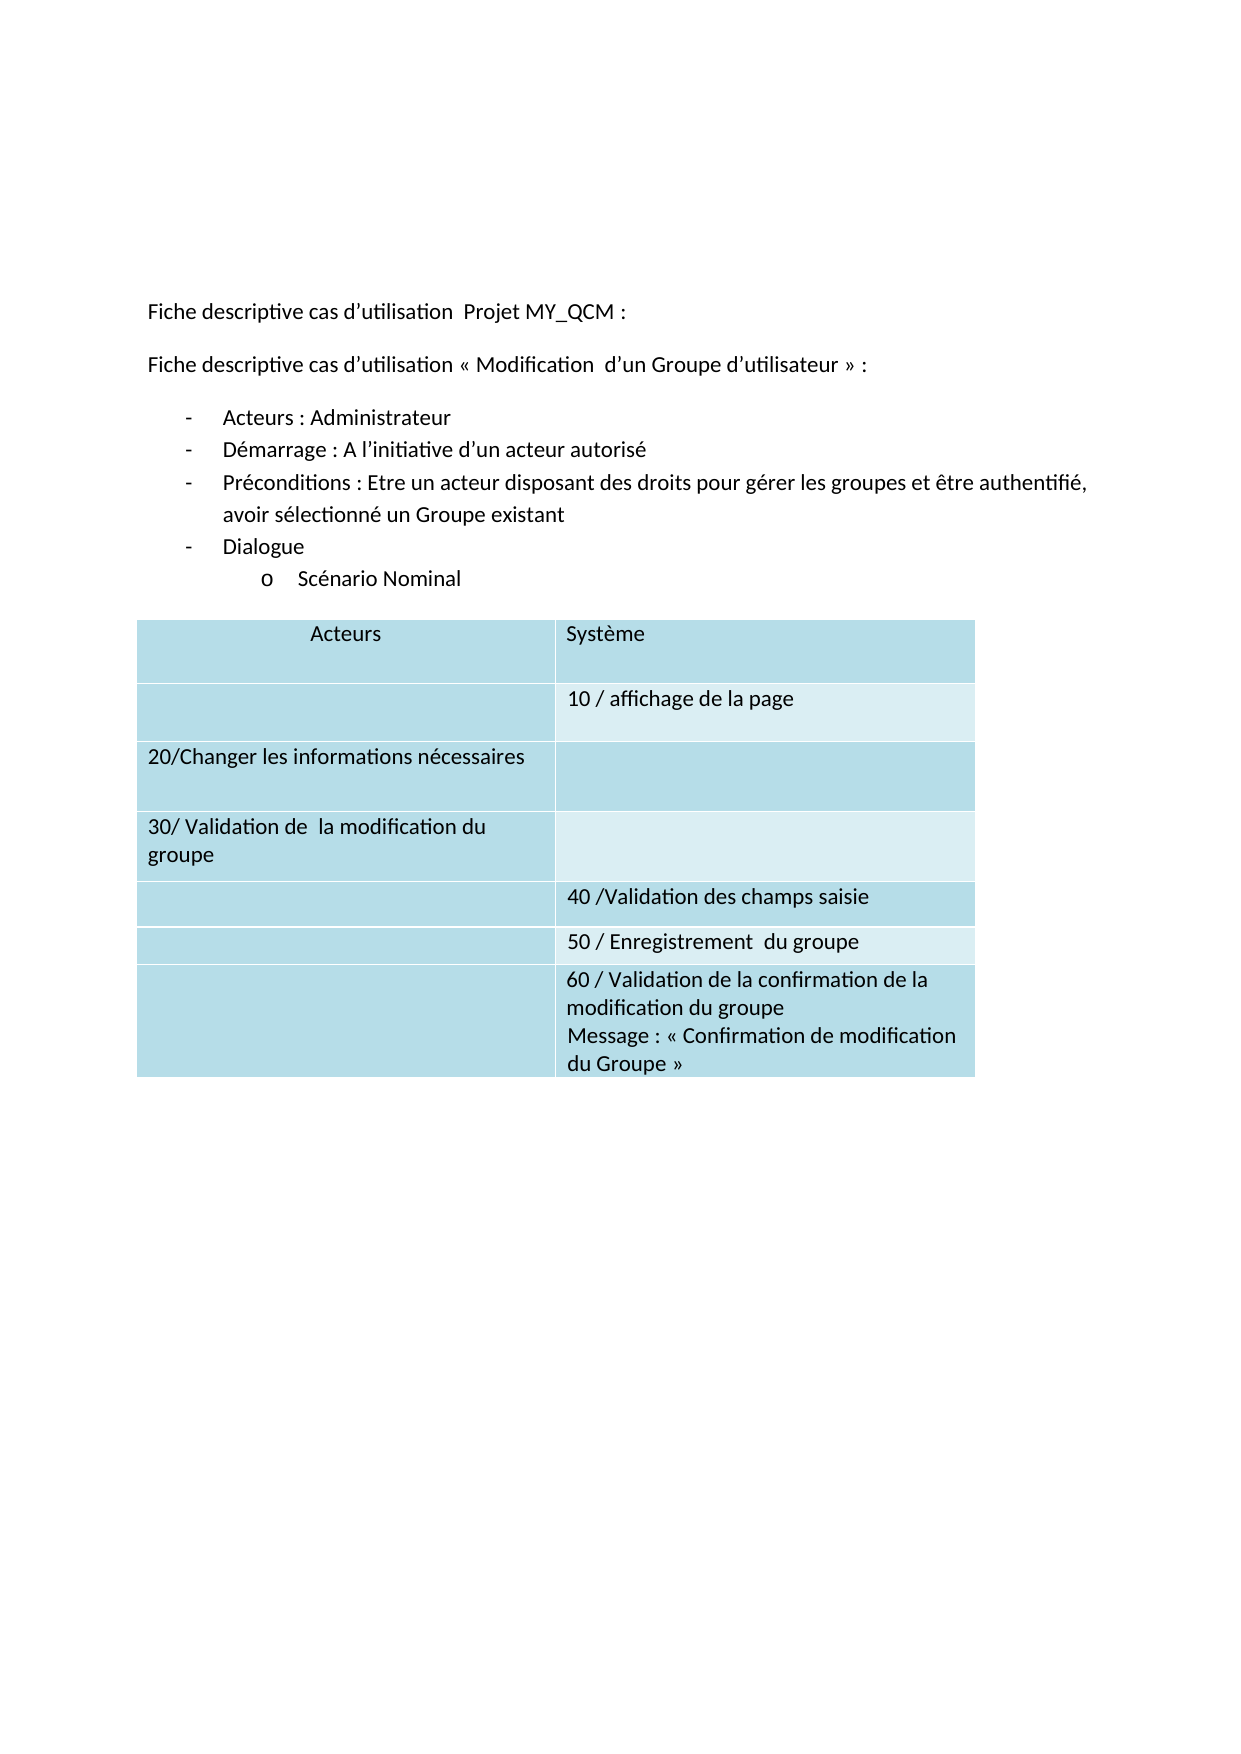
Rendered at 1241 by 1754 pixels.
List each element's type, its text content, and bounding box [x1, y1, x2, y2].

list Acteurs : Administrateur [185, 403, 1093, 431]
table_cell [556, 812, 975, 881]
text Fiche descriptive cas d’utilisation Projet MY_QCM : [148, 297, 1093, 325]
table_cell [137, 684, 555, 741]
table_cell 40 /Validation des champs saisie [556, 882, 975, 926]
table_cell 50 / Enregistrement du groupe [556, 928, 975, 964]
table_cell [137, 928, 555, 964]
table_header Acteurs [137, 620, 555, 683]
table_cell [137, 882, 555, 926]
table_cell 10 / affichage de la page [556, 684, 975, 741]
list Préconditions : Etre un acteur disposant des droits pour gérer les groupes et être authentifié, avoir sélectionné un Groupe existant [185, 468, 1093, 528]
text Fiche descriptive cas d’utilisation « Modification d’un Groupe d’utilisateur » : [148, 350, 1093, 378]
list Démarrage : A l’initiative d’un acteur autorisé [185, 435, 1093, 463]
list Scénario Nominal [260, 564, 1093, 593]
table_cell 30/ Validation de la modification du groupe [137, 812, 555, 881]
table_cell [556, 742, 975, 811]
table_cell [137, 965, 555, 1077]
table_cell 60 / Validation de la confirmation de la modification du groupe Message : « Confirmation de modification du Groupe » [556, 965, 975, 1077]
list Dialogue [185, 532, 1093, 560]
table_header Système [556, 620, 975, 683]
table_cell 20/Changer les informations nécessaires [137, 742, 555, 811]
